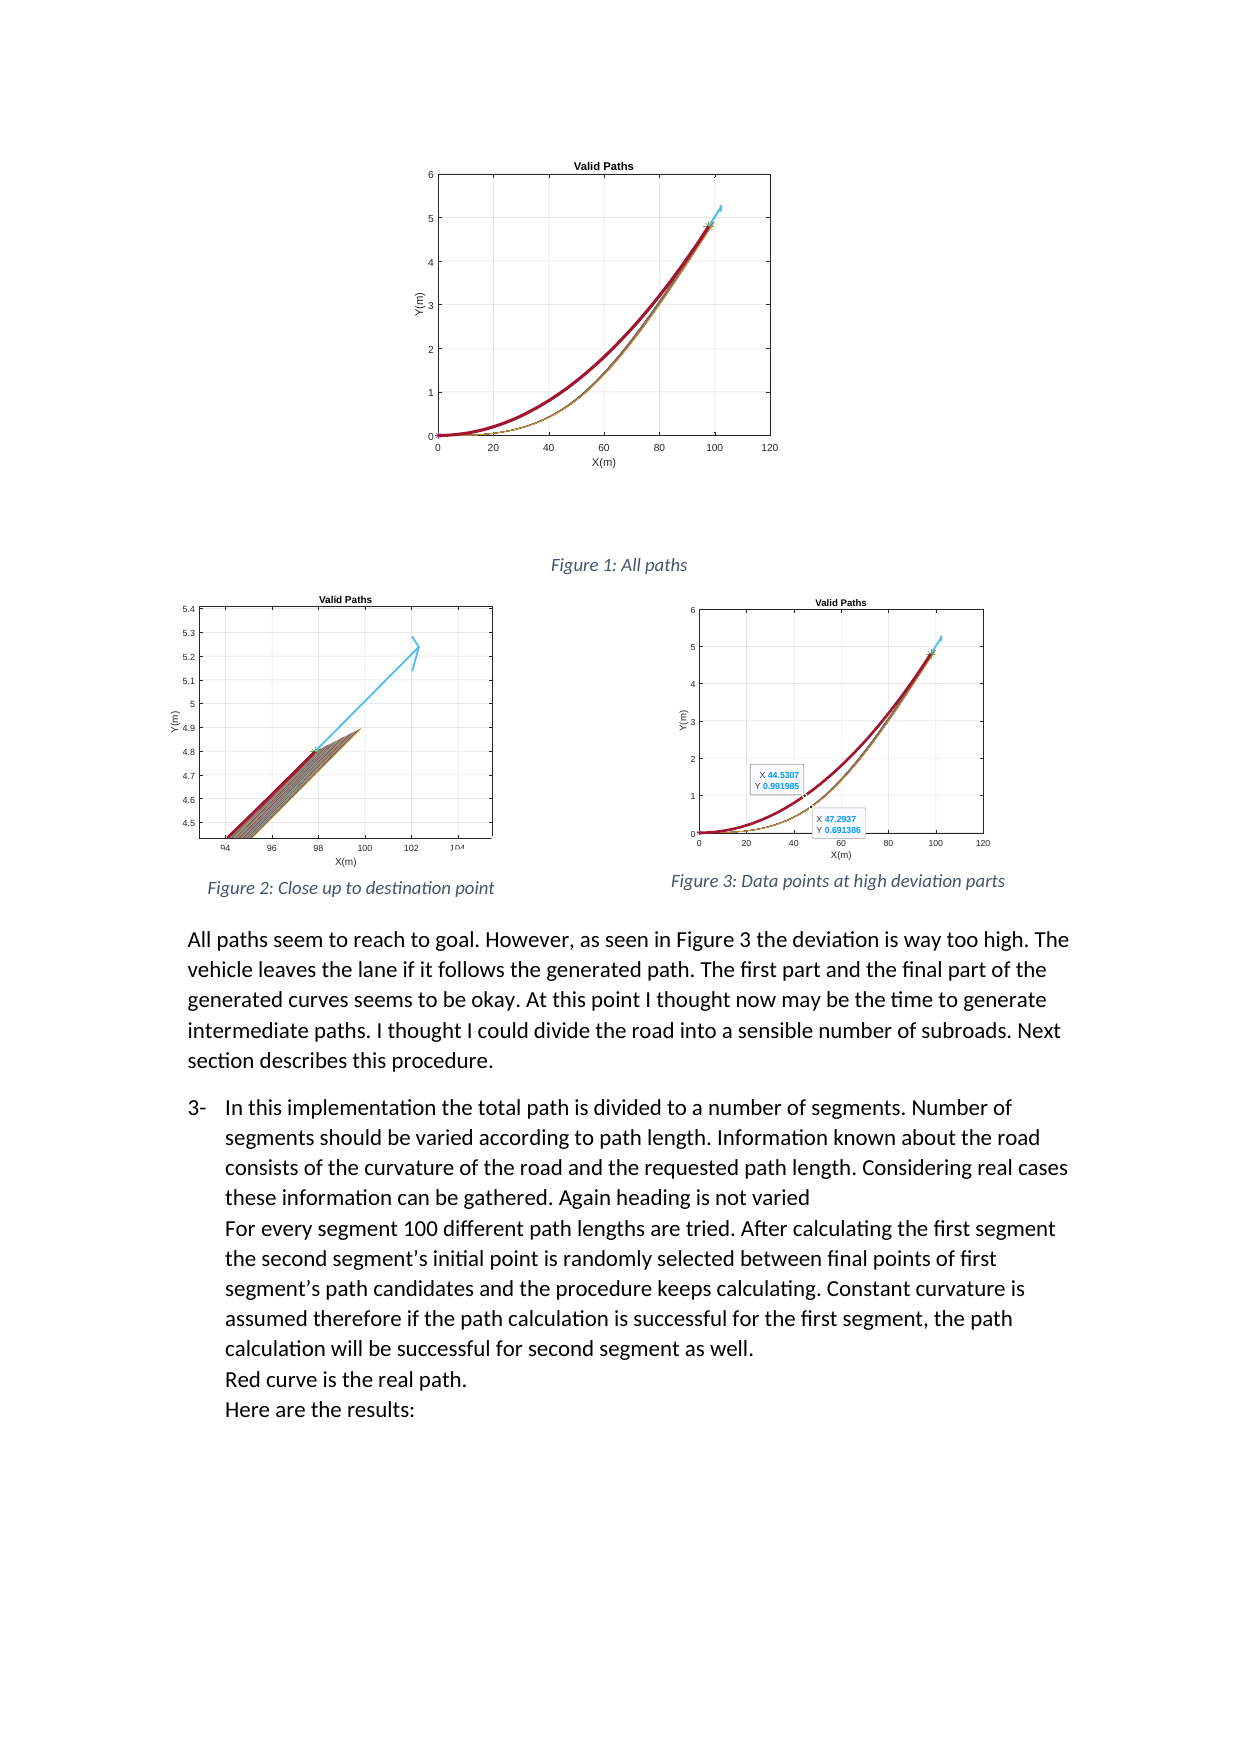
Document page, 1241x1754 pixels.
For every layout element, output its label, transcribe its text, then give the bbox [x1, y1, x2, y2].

list In this implementation the total path is divided to a number of segments. Number of segments should be varied according to path length. Information known about the road consists of the curvature of the road and the requested path length. Considering real cases these information can be gathered. Again heading is not varied [187, 1093, 1090, 1211]
text Figure 1: All paths [150, 553, 1090, 576]
list Here are the results: [225, 1395, 1090, 1423]
list For every segment 100 different path lengths are tried. After calculating the first segment the second segment’s initial point is randomly selected between final points of first segment’s path candidates and the procedure keeps calculating. Constant curvature is assumed therefore if the path calculation is successful for the first segment, the path calculation will be successful for second segment as well. [225, 1214, 1090, 1362]
text All paths seem to reach to goal. However, as seen in Figure 3 the deviation is way too high. The vehicle leaves the lane if it follows the generated path. The first part and the final part of the generated curves seems to be okay. At this point I thought now may be the time to generate intermediate paths. I thought I could divide the road into a sensible number of subroads. Next section describes this procedure. [187, 925, 1090, 1074]
list Red curve is the real path. [225, 1365, 1090, 1393]
